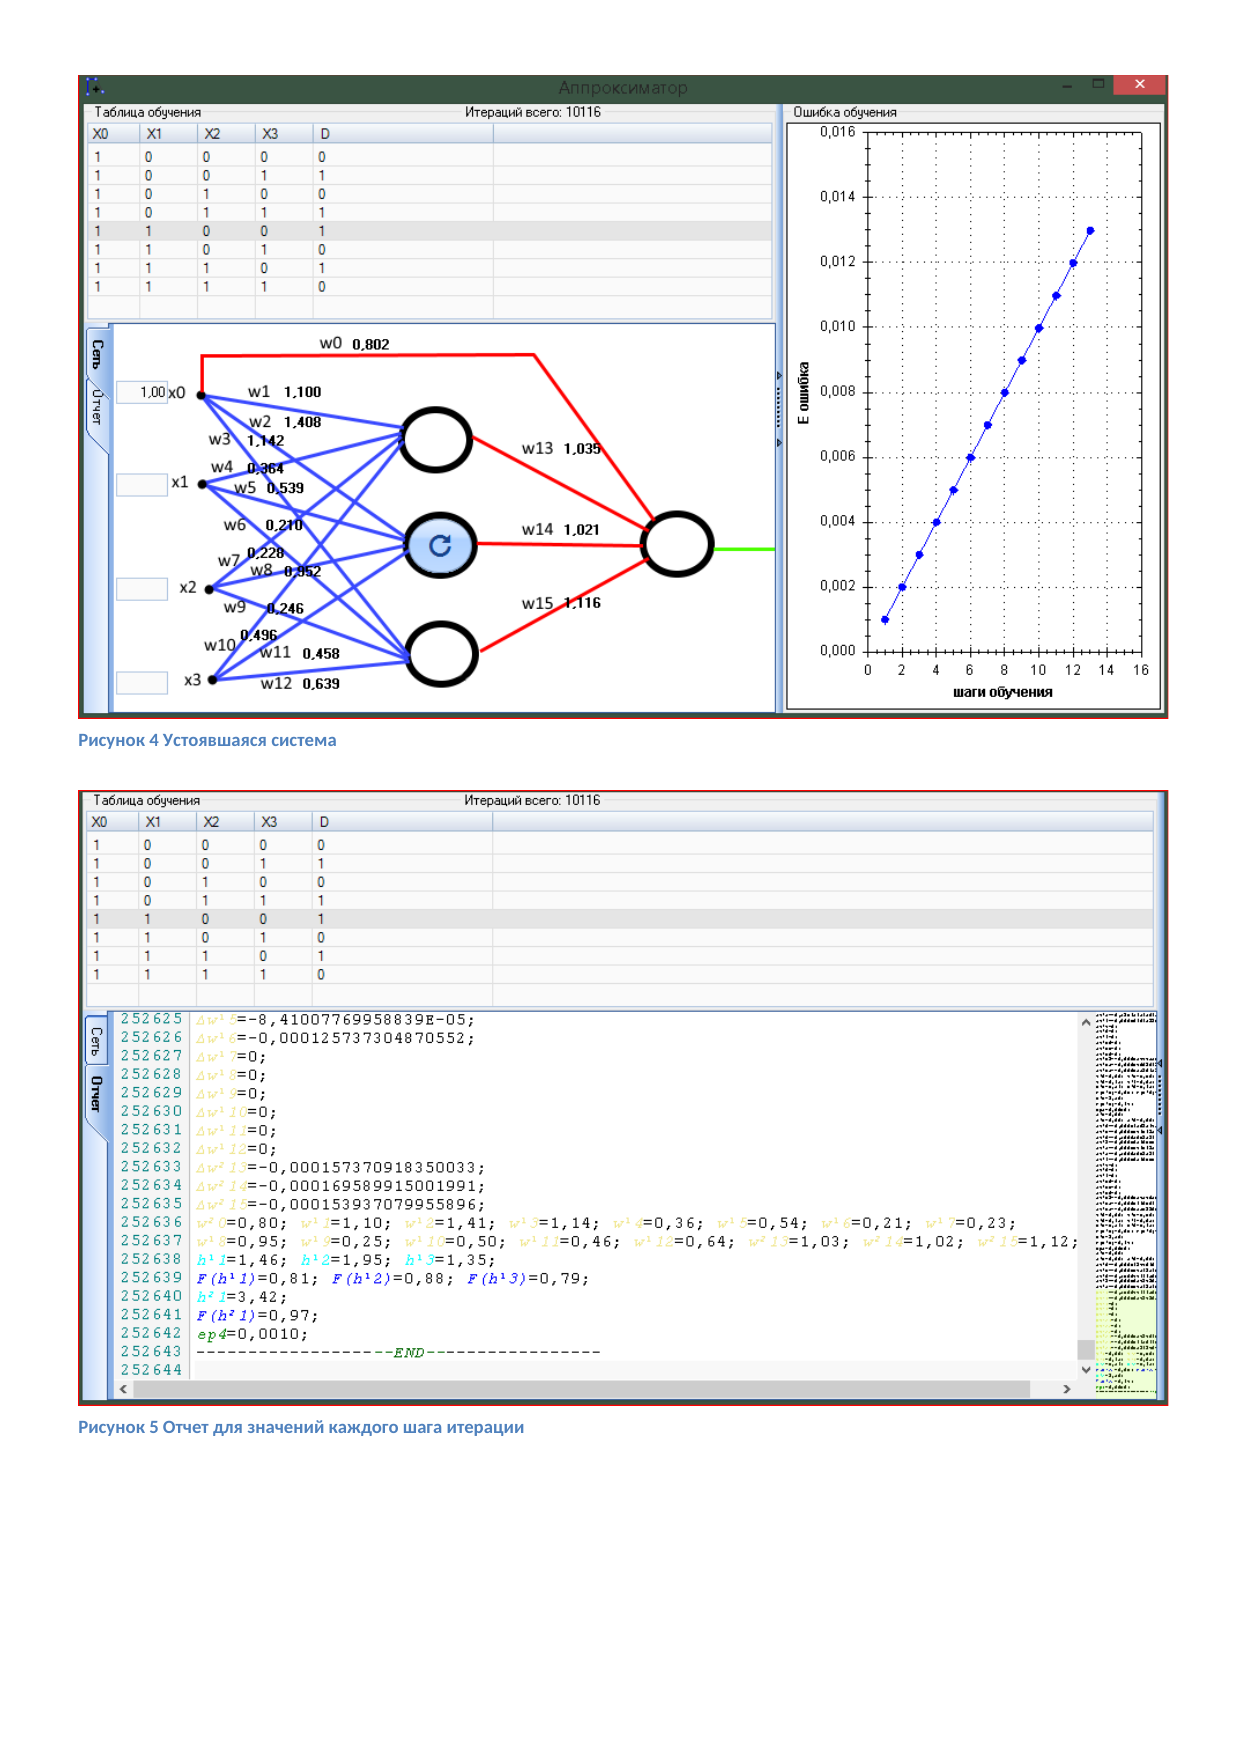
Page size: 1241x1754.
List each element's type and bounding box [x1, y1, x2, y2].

picture [78, 790, 1169, 1406]
picture [78, 75, 1169, 719]
